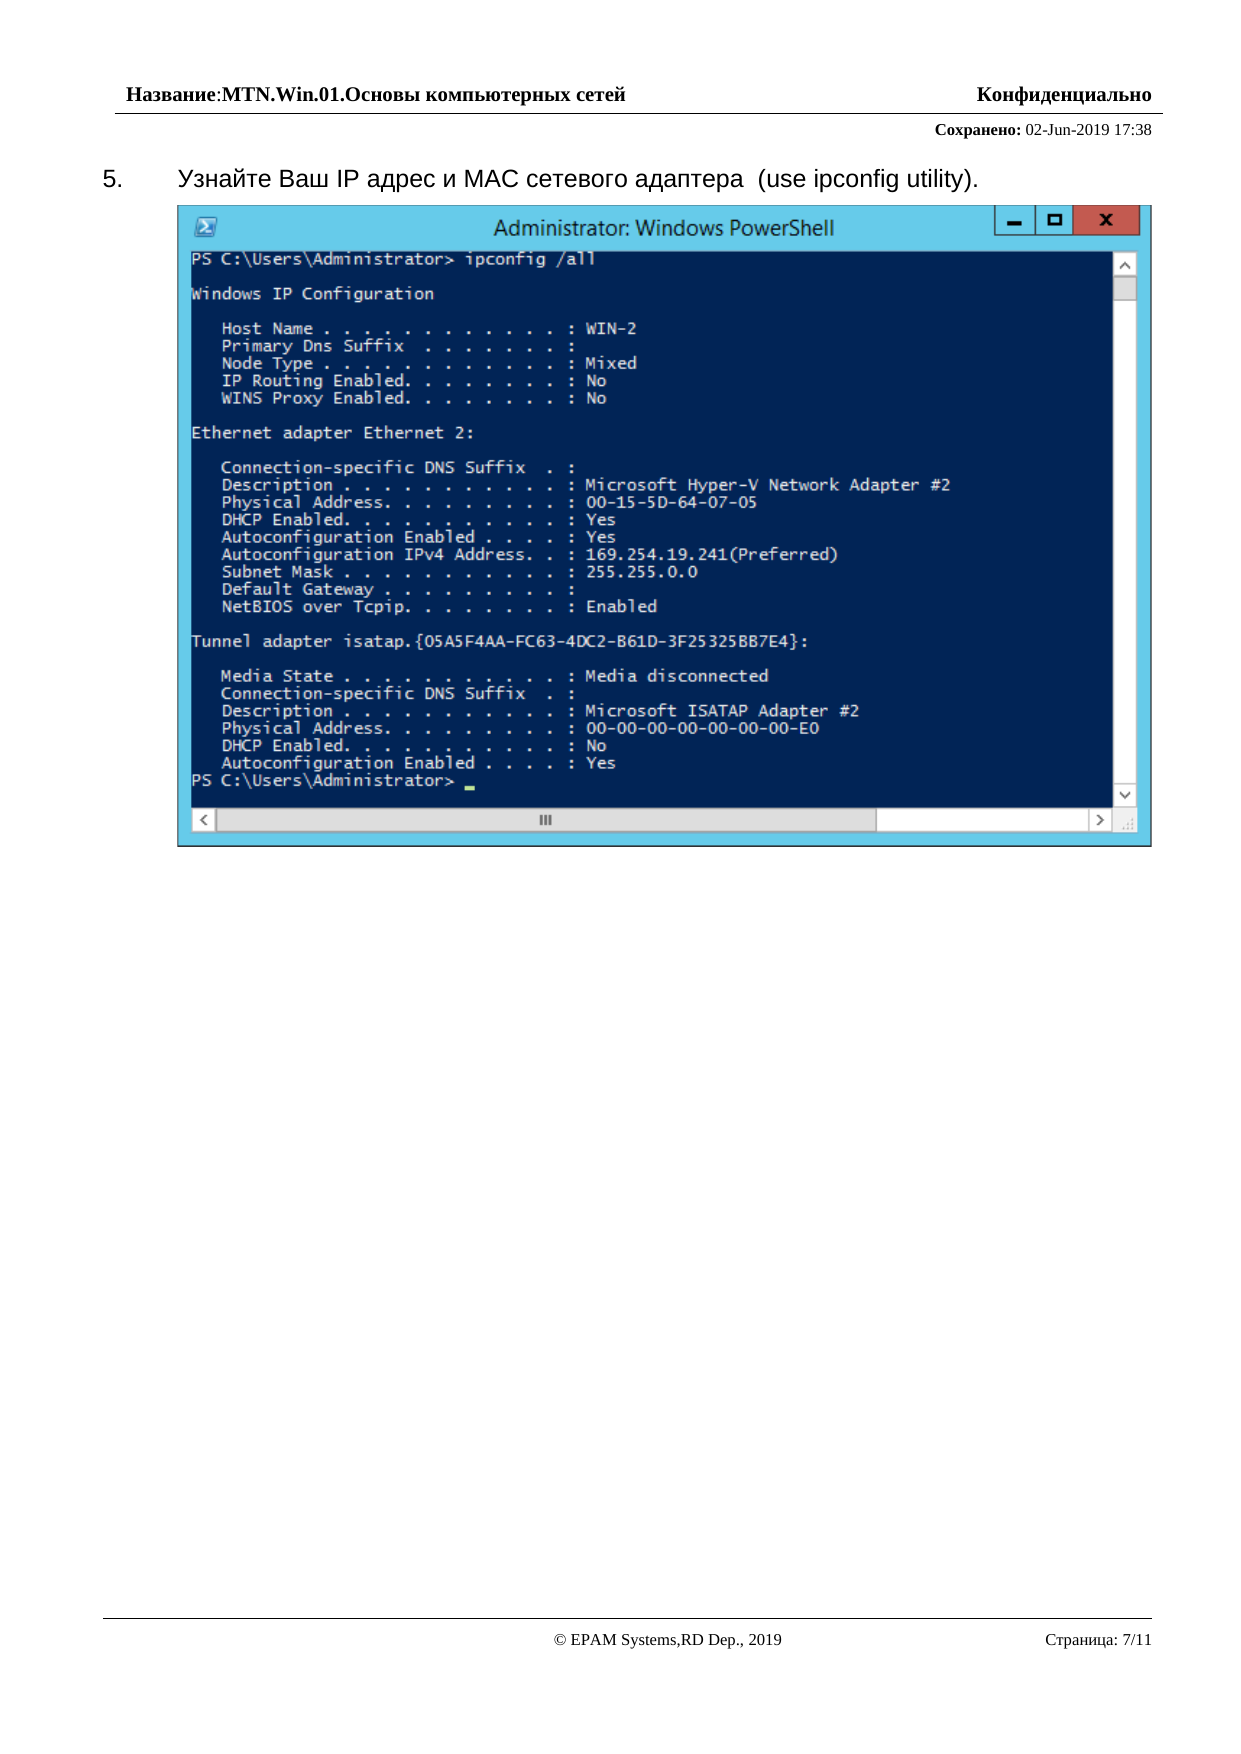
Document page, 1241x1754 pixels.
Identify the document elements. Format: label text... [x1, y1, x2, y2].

subtitle Узнайте Ваш IP адрес и MAC сетевого адаптера (use ipconfig utility). [102, 164, 1152, 193]
picture [177, 205, 1152, 847]
